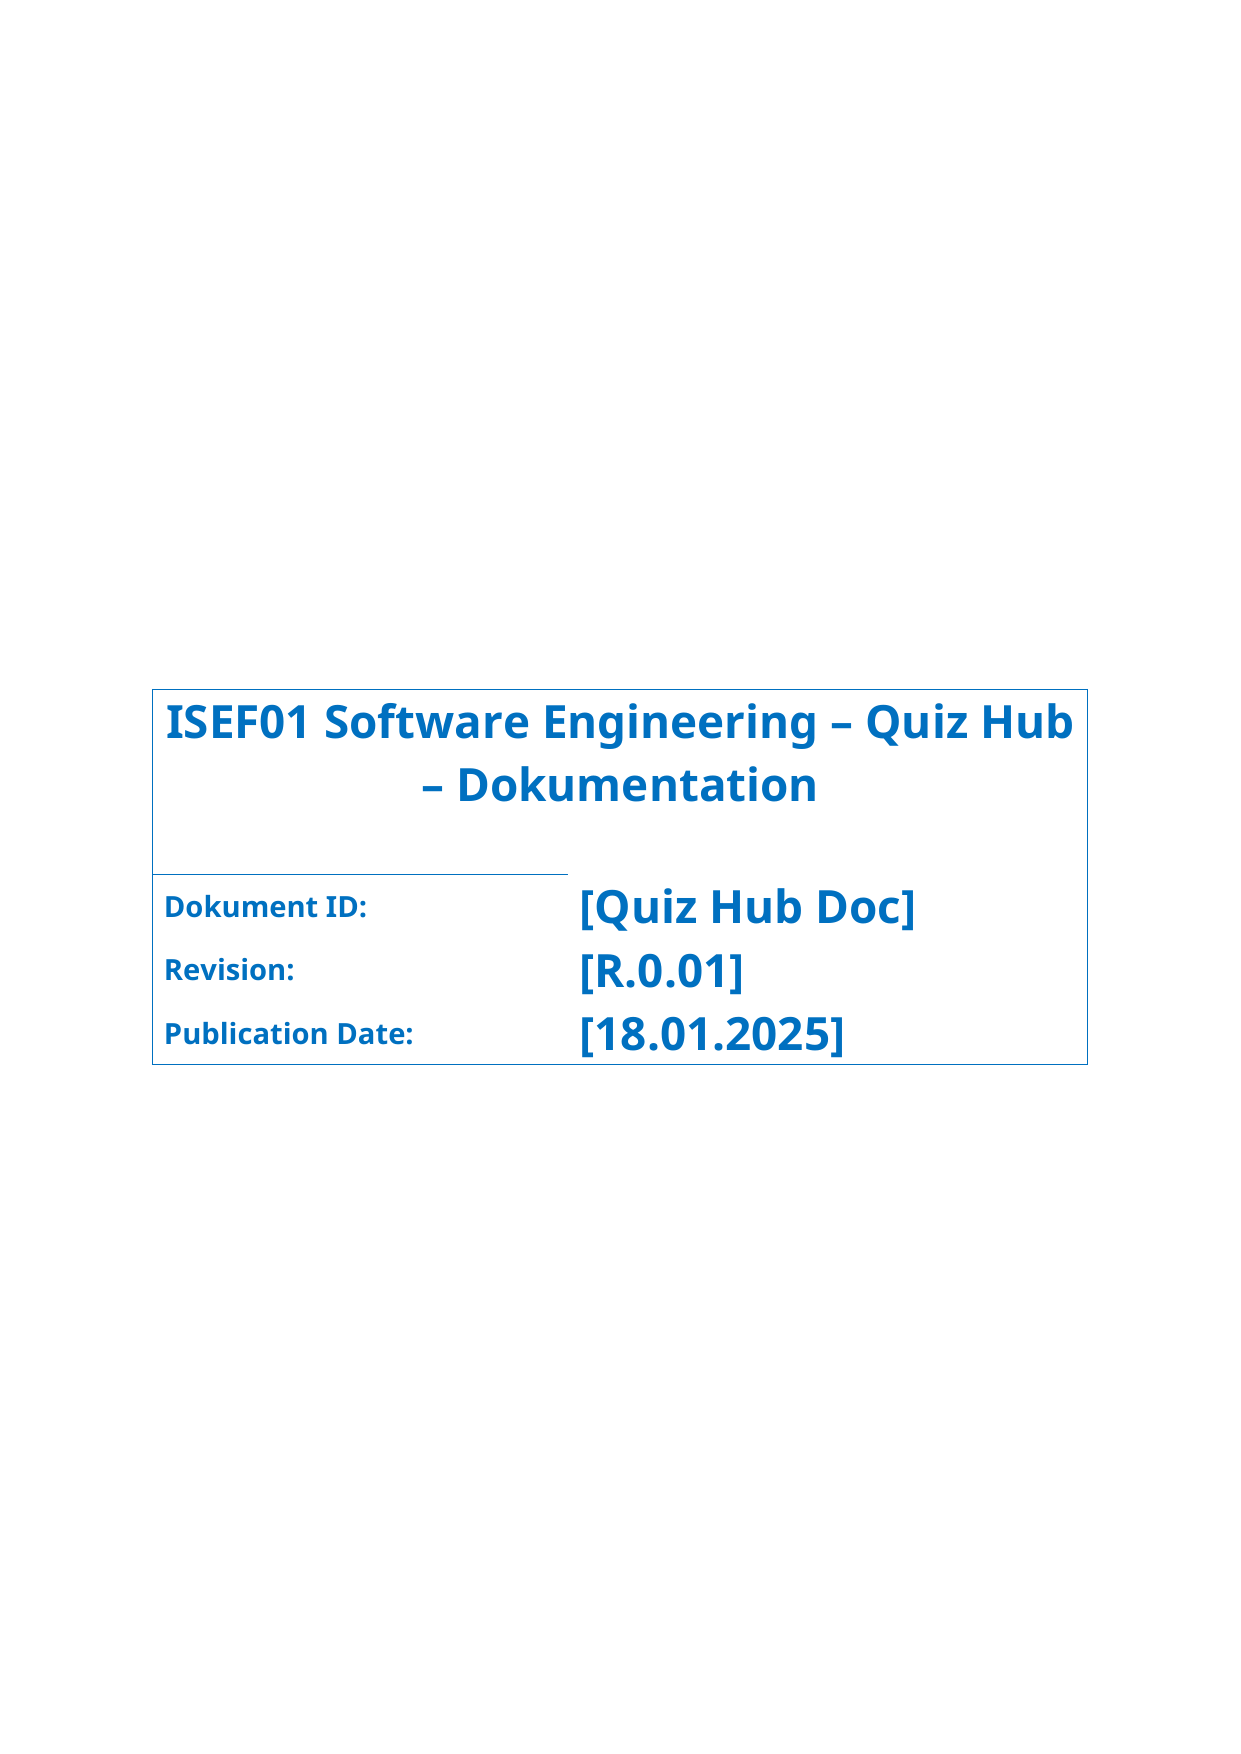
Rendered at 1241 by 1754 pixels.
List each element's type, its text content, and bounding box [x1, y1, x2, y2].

table_cell [18.01.2025] [569, 1002, 1087, 1064]
table_cell Publication Date: [153, 1002, 568, 1064]
table_cell Dokument ID: [153, 875, 568, 937]
table_header ISEF01 Software Engineering – Quiz Hub – Dokumentation [153, 690, 1087, 874]
table_cell [Quiz Hub Doc] [569, 875, 1087, 937]
table_cell Revision: [153, 938, 568, 1001]
table_cell [R.0.01] [569, 938, 1087, 1001]
